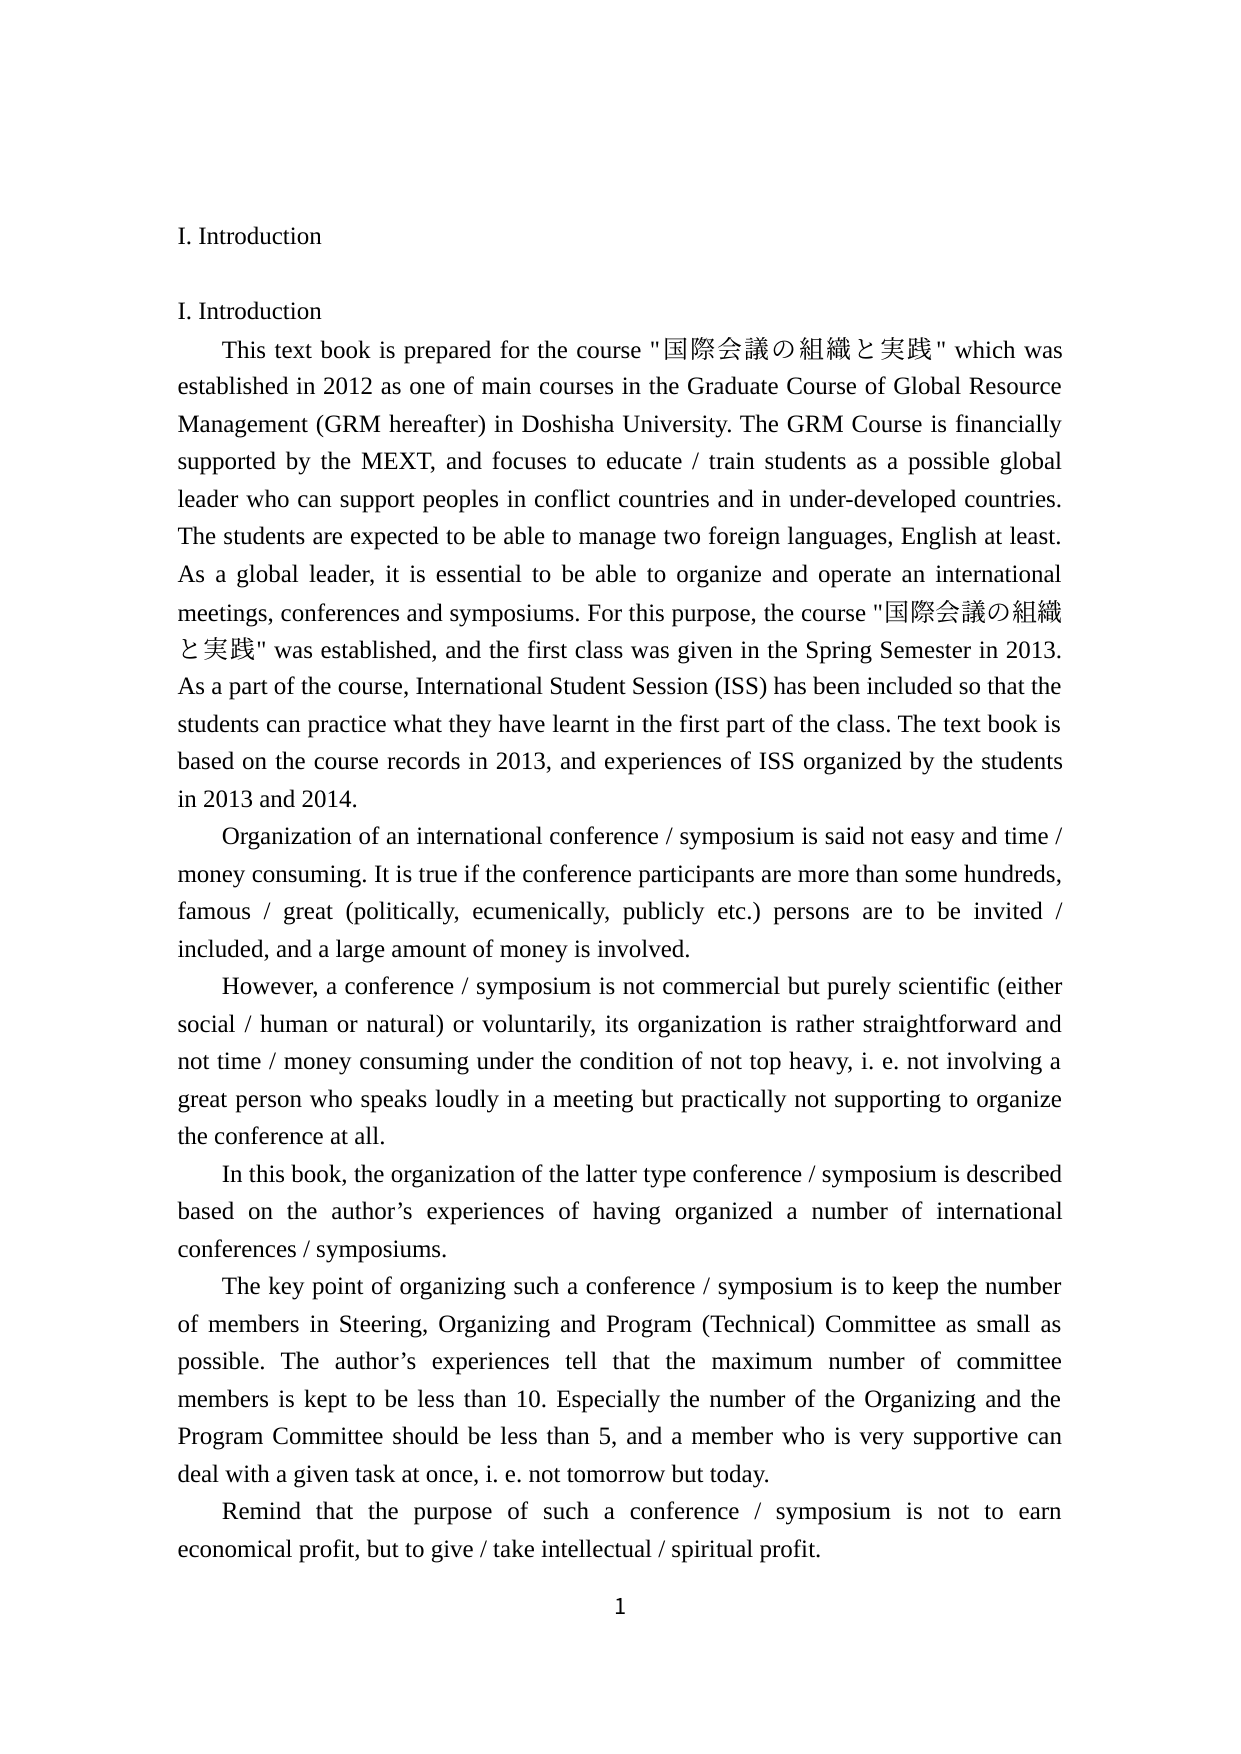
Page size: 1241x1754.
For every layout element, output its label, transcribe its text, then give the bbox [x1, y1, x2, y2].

text However, a conference / symposium is not commercial but purely scientific (either social / human or natural) or voluntarily, its organization is rather straightforward and not time / money consuming under the condition of not top heavy, i. e. not involving a great person who speaks loudly in a meeting but practically not supporting to organize the conference at all. [177, 967, 1063, 1154]
text This text book is prepared for the course "国際会議の組織と実践" which was established in 2012 as one of main courses in the Graduate Course of Global Resource Management (GRM hereafter) in Doshisha University. The GRM Course is financially supported by the MEXT, and focuses to educate / train students as a possible global leader who can support peoples in conflict countries and in under-developed countries. The students are expected to be able to manage two foreign languages, English at least. As a global leader, it is essential to be able to organize and operate an international meetings, conferences and symposiums. For this purpose, the course "国際会議の組織と実践" was established, and the first class was given in the Spring Semester in 2013. As a part of the course, International Student Session (ISS) has been included so that the students can practice what they have learnt in the first part of the class. The text book is based on the course records in 2013, and experiences of ISS organized by the students in 2013 and 2014. [177, 329, 1063, 817]
text I. Introduction [177, 217, 1063, 254]
text In this book, the organization of the latter type conference / symposium is described based on the author’s experiences of having organized a number of international conferences / symposiums. [177, 1154, 1063, 1267]
text Organization of an international conference / symposium is said not easy and time / money consuming. It is true if the conference participants are more than some hundreds, famous / great (politically, ecumenically, publicly etc.) persons are to be invited / included, and a large amount of money is involved. [177, 817, 1063, 967]
text Remind that the purpose of such a conference / symposium is not to earn economical profit, but to give / take intellectual / spiritual profit. [177, 1492, 1063, 1567]
text The key point of organizing such a conference / symposium is to keep the number of members in Steering, Organizing and Program (Technical) Committee as small as possible. The author’s experiences tell that the maximum number of committee members is kept to be less than 10. Especially the number of the Organizing and the Program Committee should be less than 5, and a member who is very supportive can deal with a given task at once, i. e. not tomorrow but today. [177, 1267, 1063, 1492]
text I. Introduction [177, 292, 1063, 329]
